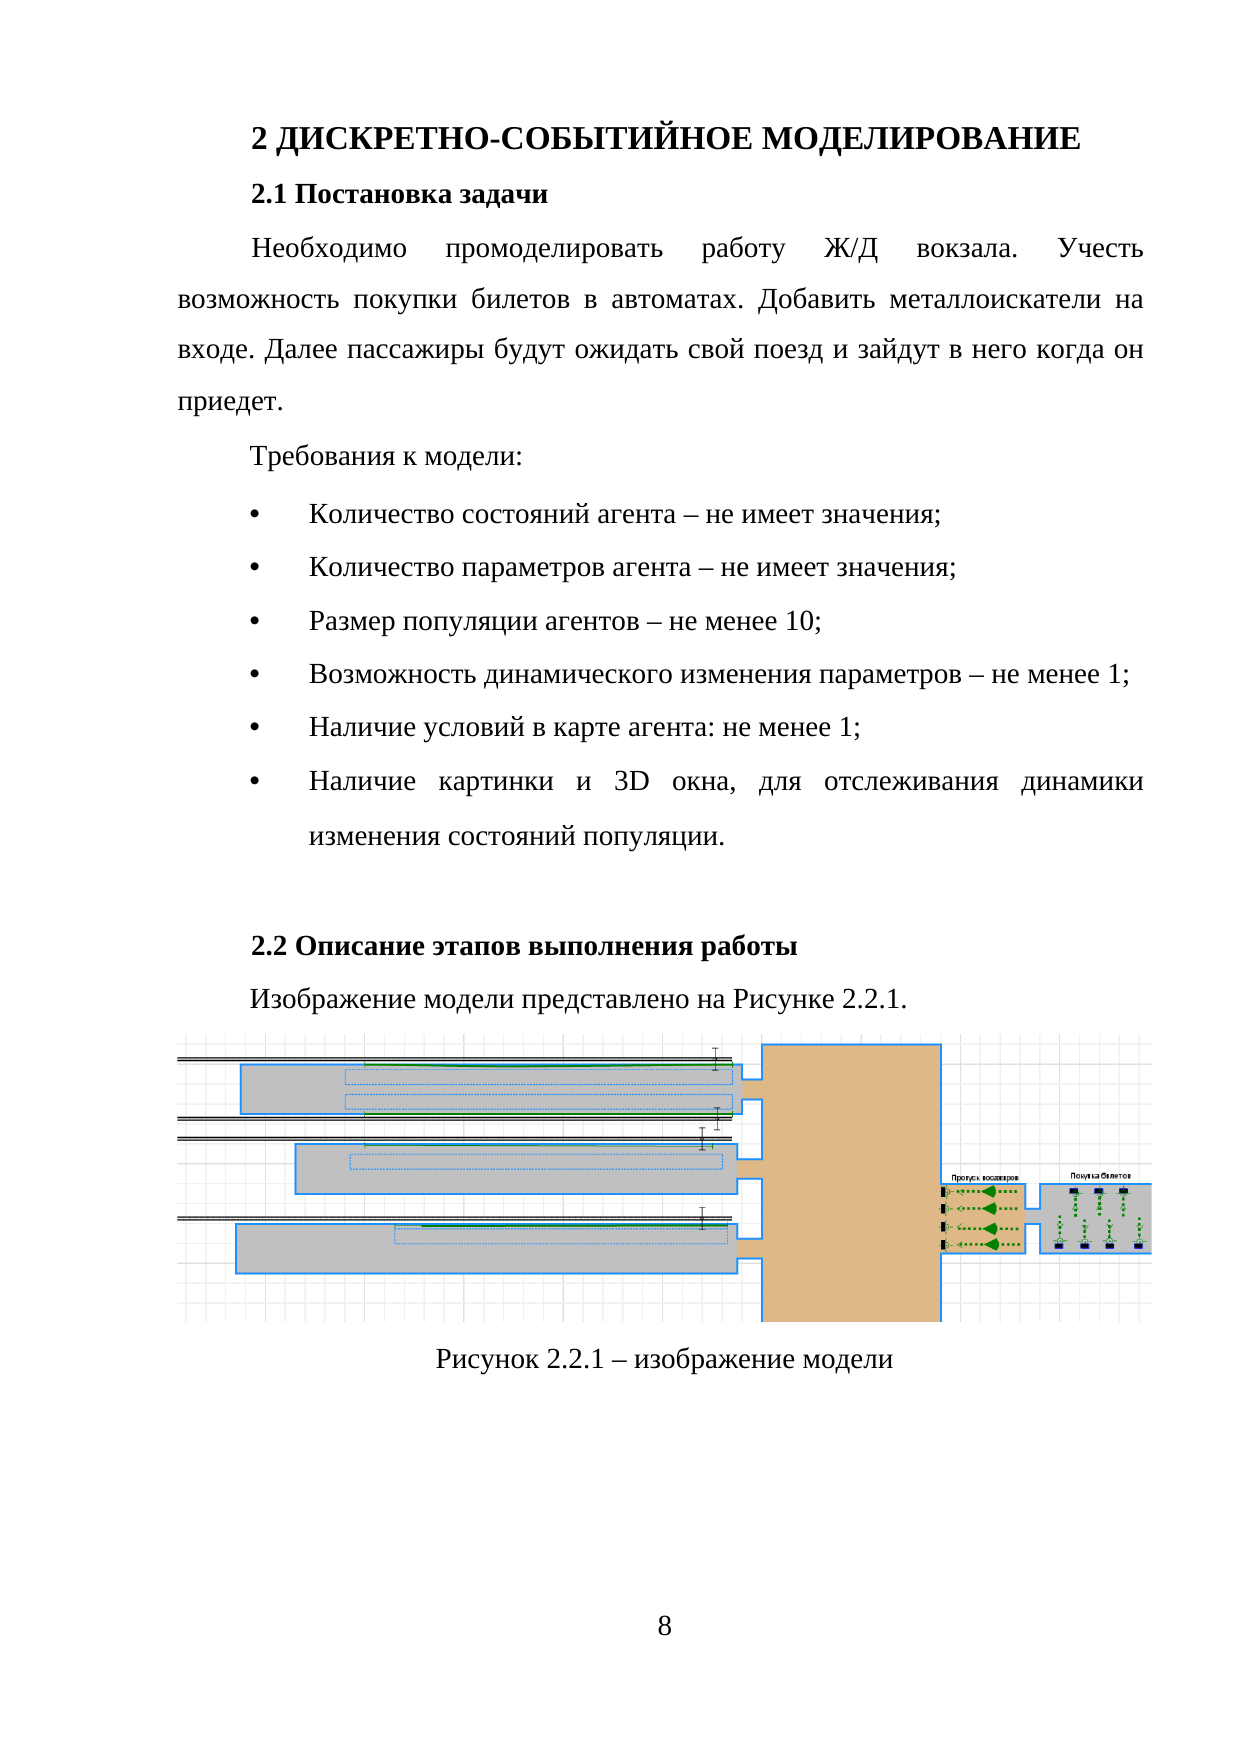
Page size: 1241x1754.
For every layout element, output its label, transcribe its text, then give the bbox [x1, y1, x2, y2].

list Наличие картинки и 3D окна, для отслеживания динамики изменения состояний популяции. [249, 762, 1145, 851]
text Изображение модели представлено на Рисунке 2.2.1. [249, 981, 1145, 1015]
picture [177, 1034, 1152, 1322]
text 2.1 Постановка задачи [251, 177, 1152, 210]
text Требования к модели: [249, 438, 1145, 471]
text 2 ДИСКРЕТНО-СОБЫТИЙНОЕ МОДЕЛИРОВАНИЕ [251, 118, 1152, 156]
text 2.2 Описание этапов выполнения работы [251, 928, 1152, 962]
text Рисунок 2.2.1 – изображение модели [177, 1341, 1152, 1375]
list Возможность динамического изменения параметров – не менее 1; [249, 656, 1145, 689]
text Необходимо промоделировать работу Ж/Д вокзала. Учесть возможность покупки билетов в автоматах. Добавить металлоискатели на входе. Далее пассажиры будут ожидать свой поезд и зайдут в него когда он приедет. [177, 230, 1145, 416]
list Количество состояний агента – не имеет значения; [249, 496, 1145, 529]
list Количество параметров агента – не имеет значения; [249, 549, 1145, 583]
list Наличие условий в карте агента: не менее 1; [249, 709, 1145, 743]
list Размер популяции агентов – не менее 10; [249, 602, 1145, 636]
